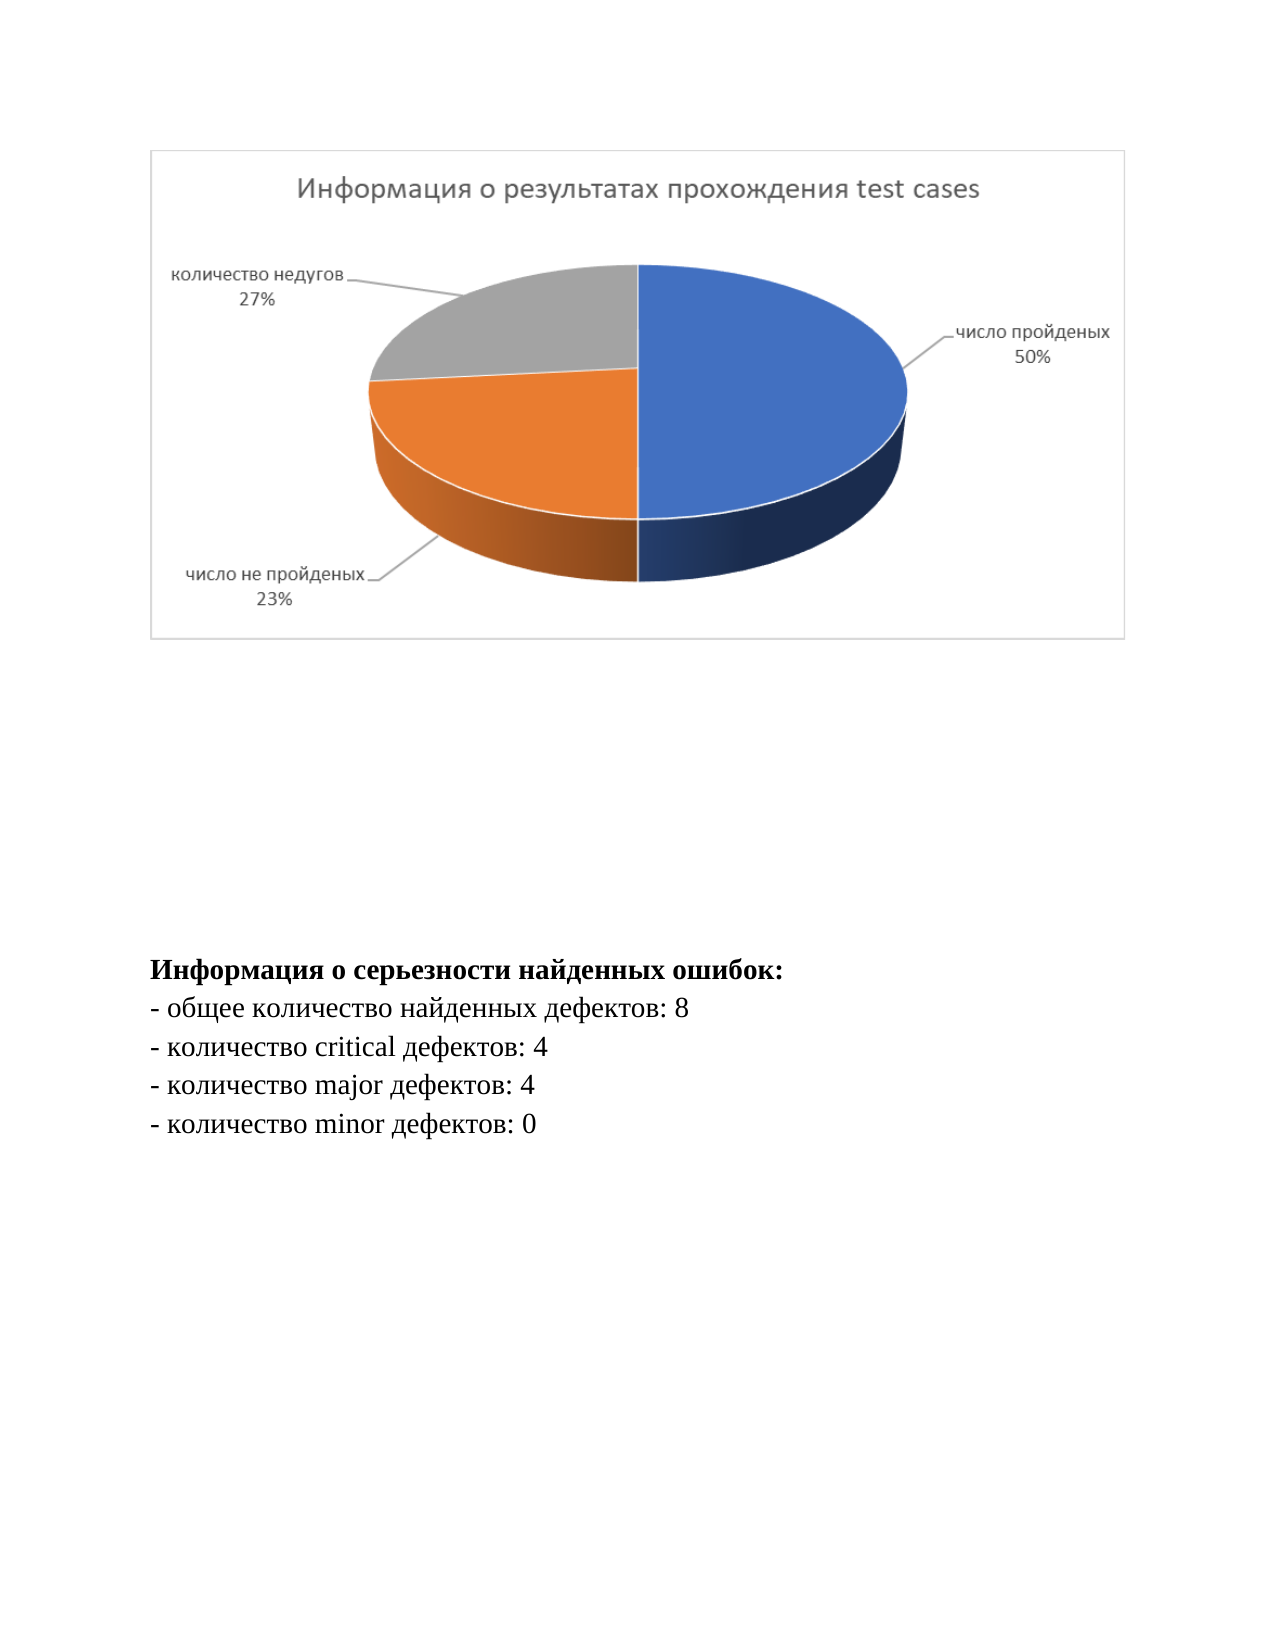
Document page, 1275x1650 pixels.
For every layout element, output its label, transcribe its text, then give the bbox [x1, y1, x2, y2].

text - количество major дефектов: 4 [150, 1067, 1125, 1101]
text - количество critical дефектов: 4 [150, 1029, 1125, 1062]
text - общее количество найденных дефектов: 8 [150, 990, 1125, 1024]
text Информация о серьезности найденных ошибок: [150, 952, 1125, 985]
text - количество minor дефектов: 0 [150, 1106, 1125, 1139]
picture [150, 150, 1125, 640]
